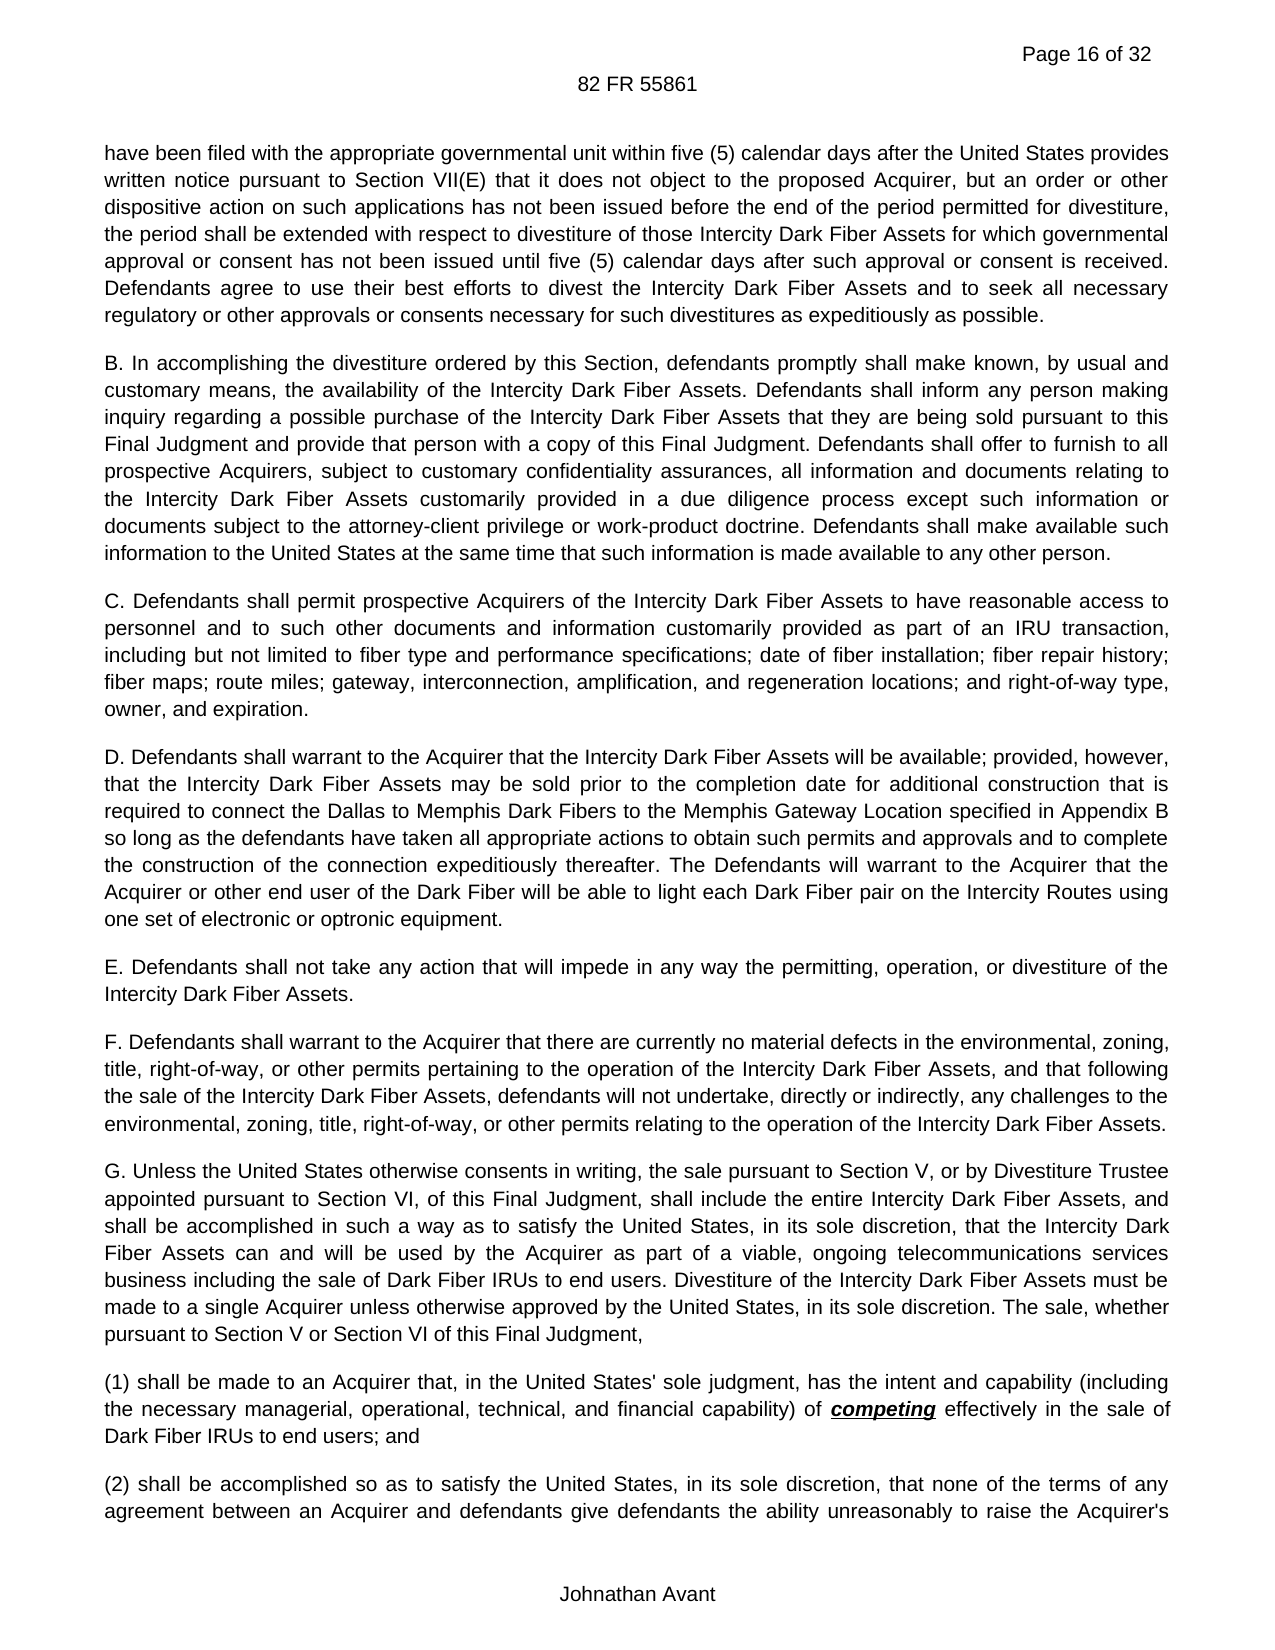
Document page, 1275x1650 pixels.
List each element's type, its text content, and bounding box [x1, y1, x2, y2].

text E. Defendants shall not take any action that will impede in any way the permitting, operation, or divestiture of the Intercity Dark Fiber Assets. [104, 952, 1171, 1006]
text B. In accomplishing the divestiture ordered by this Section, defendants promptly shall make known, by usual and customary means, the availability of the Intercity Dark Fiber Assets. Defendants shall inform any person making inquiry regarding a possible purchase of the Intercity Dark Fiber Assets that they are being sold pursuant to this Final Judgment and provide that person with a copy of this Final Judgment. Defendants shall offer to furnish to all prospective Acquirers, subject to customary confidentiality assurances, all information and documents relating to the Intercity Dark Fiber Assets customarily provided in a due diligence process except such information or documents subject to the attorney-client privilege or work-product doctrine. Defendants shall make available such information to the United States at the same time that such information is made available to any other person. [104, 348, 1171, 564]
text F. Defendants shall warrant to the Acquirer that there are currently no material defects in the environmental, zoning, title, right-of-way, or other permits pertaining to the operation of the Intercity Dark Fiber Assets, and that following the sale of the Intercity Dark Fiber Assets, defendants will not undertake, directly or indirectly, any challenges to the environmental, zoning, title, right-of-way, or other permits relating to the operation of the Intercity Dark Fiber Assets. [104, 1027, 1171, 1135]
text (1) shall be made to an Acquirer that, in the United States' sole judgment, has the intent and capability (including the necessary managerial, operational, technical, and financial capability) of competing effectively in the sale of Dark Fiber IRUs to end users; and [104, 1367, 1171, 1448]
text D. Defendants shall warrant to the Acquirer that the Intercity Dark Fiber Assets will be available; provided, however, that the Intercity Dark Fiber Assets may be sold prior to the completion date for additional construction that is required to connect the Dallas to Memphis Dark Fibers to the Memphis Gateway Location specified in Appendix B so long as the defendants have taken all appropriate actions to obtain such permits and approvals and to complete the construction of the connection expeditiously thereafter. The Defendants will warrant to the Acquirer that the Acquirer or other end user of the Dark Fiber will be able to light each Dark Fiber pair on the Intercity Routes using one set of electronic or optronic equipment. [104, 742, 1171, 931]
text G. Unless the United States otherwise consents in writing, the sale pursuant to Section V, or by Divestiture Trustee appointed pursuant to Section VI, of this Final Judgment, shall include the entire Intercity Dark Fiber Assets, and shall be accomplished in such a way as to satisfy the United States, in its sole discretion, that the Intercity Dark Fiber Assets can and will be used by the Acquirer as part of a viable, ongoing telecommunications services business including the sale of Dark Fiber IRUs to end users. Divestiture of the Intercity Dark Fiber Assets must be made to a single Acquirer unless otherwise approved by the United States, in its sole discretion. The sale, whether pursuant to Section V or Section VI of this Final Judgment, [104, 1156, 1171, 1346]
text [104, 1469, 1171, 1523]
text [104, 137, 1171, 327]
text C. Defendants shall permit prospective Acquirers of the Intercity Dark Fiber Assets to have reasonable access to personnel and to such other documents and information customarily provided as part of an IRU transaction, including but not limited to fiber type and performance specifications; date of fiber installation; fiber repair history; fiber maps; route miles; gateway, interconnection, amplification, and regeneration locations; and right-of-way type, owner, and expiration. [104, 585, 1171, 721]
